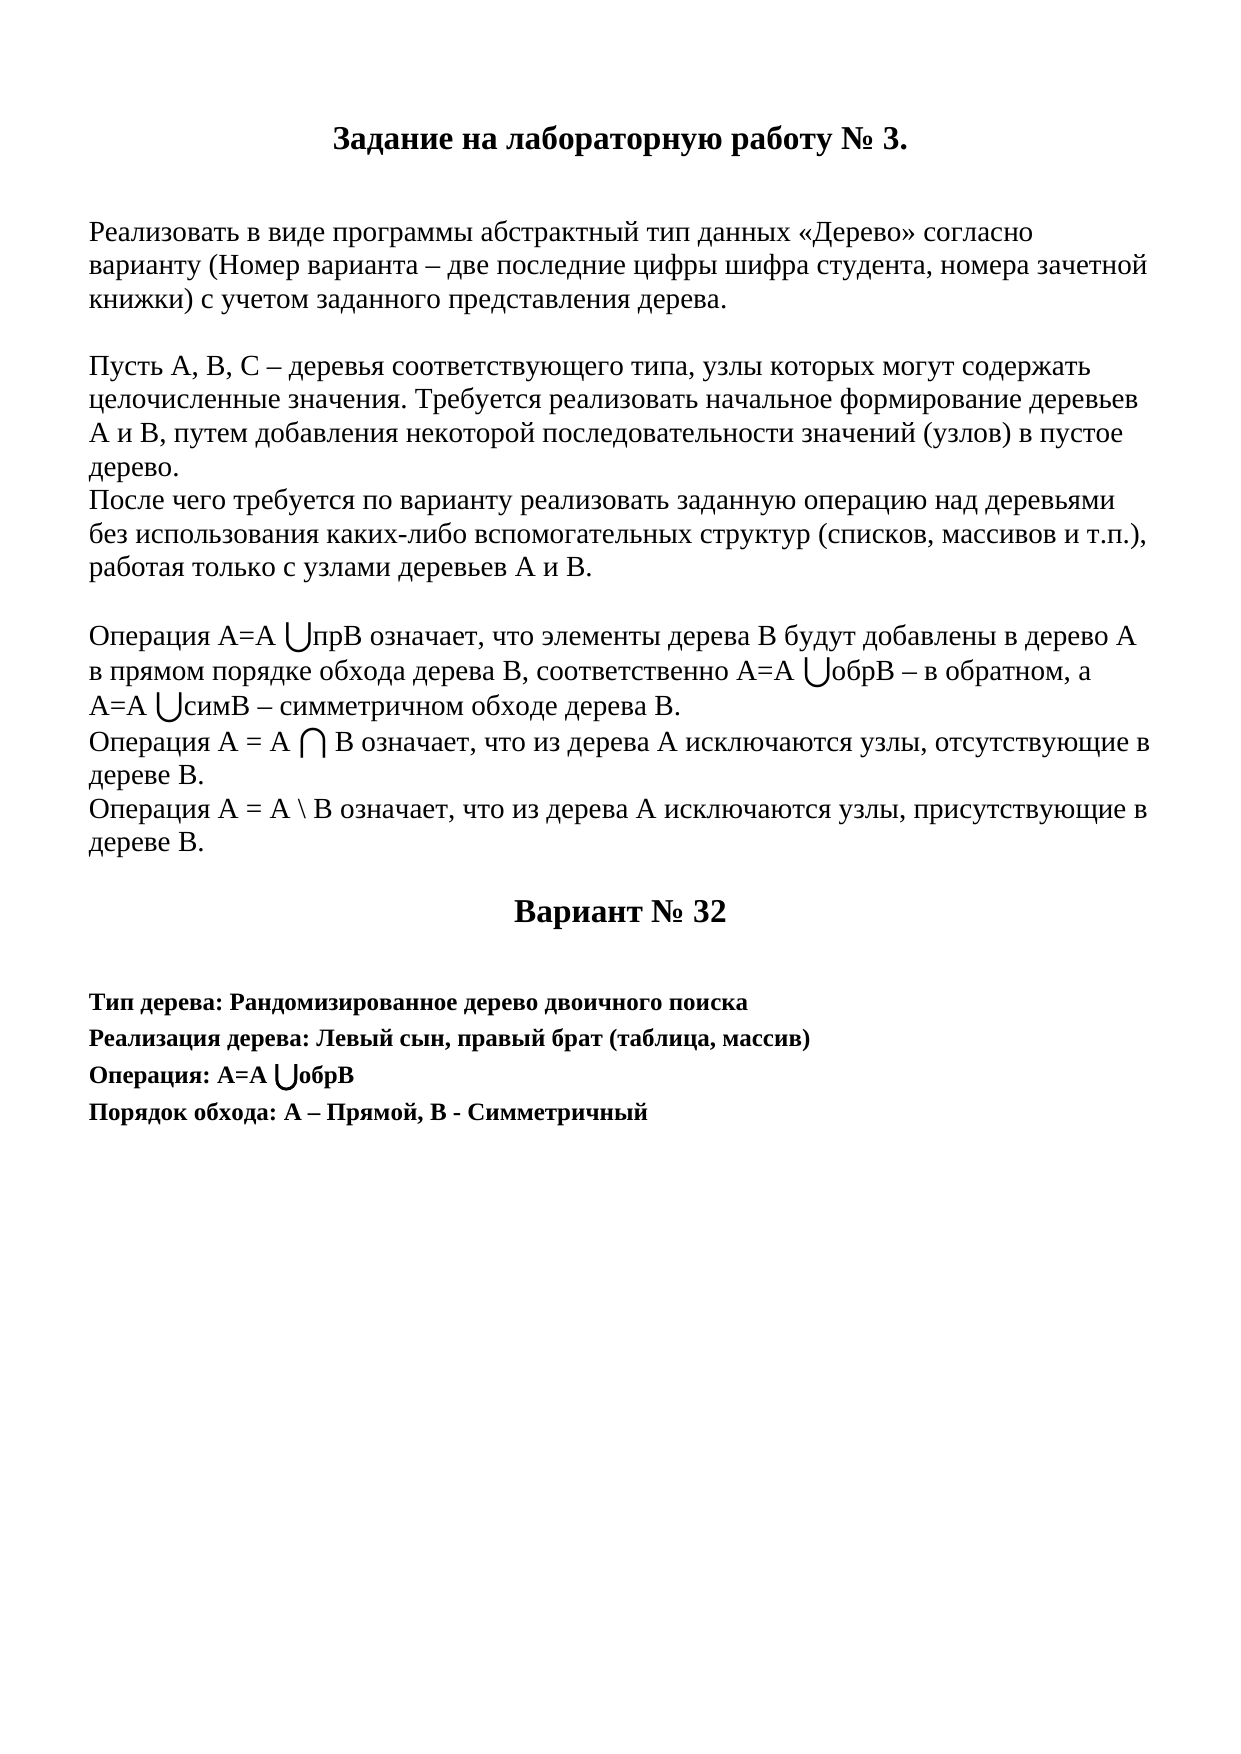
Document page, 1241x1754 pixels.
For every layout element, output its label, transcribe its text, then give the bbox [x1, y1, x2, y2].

text Операция: А=A ⋃обрB [88, 1059, 1152, 1089]
text После чего требуется по варианту реализовать заданную операцию над деревьями без использования каких-либо вспомогательных структур (списков, массивов и т.п.), работая только с узлами деревьев А и В. [88, 482, 1152, 583]
text Реализация дерева: Левый сын, правый брат (таблица, массив) [88, 1023, 1152, 1052]
text Операция А = A \ B означает, что из дерева А исключаются узлы, присутствующие в дереве В. [88, 791, 1152, 858]
text Реализовать в виде программы абстрактный тип данных «Дерево» согласно варианту (Номер варианта – две последние цифры шифра студента, номера зачетной книжки) с учетом заданного представления дерева. [88, 214, 1152, 314]
text Пусть А, В, С – деревья соответствующего типа, узлы которых могут содержать целочисленные значения. Требуется реализовать начальное формирование деревьев А и В, путем добавления некоторой последовательности значений (узлов) в пустое дерево. [88, 348, 1152, 482]
text Задание на лабораторную работу № 3. [88, 118, 1152, 156]
text Тип дерева: Рандомизированное дерево двоичного поиска [88, 987, 1152, 1016]
text Операция А = A ⋂ B означает, что из дерева А исключаются узлы, отсутствующие в дереве В. [88, 722, 1152, 791]
text Порядок обхода: A – Прямой, B - Симметричный [88, 1097, 1152, 1126]
text Вариант № 32 [88, 891, 1152, 930]
text Операция А=A ⋃прB означает, что элементы дерева В будут добавлены в дерево А в прямом порядке обхода дерева В, соответственно А=A ⋃обрB – в обратном, а А=A ⋃симB – симметричном обходе дерева В. [88, 616, 1152, 722]
